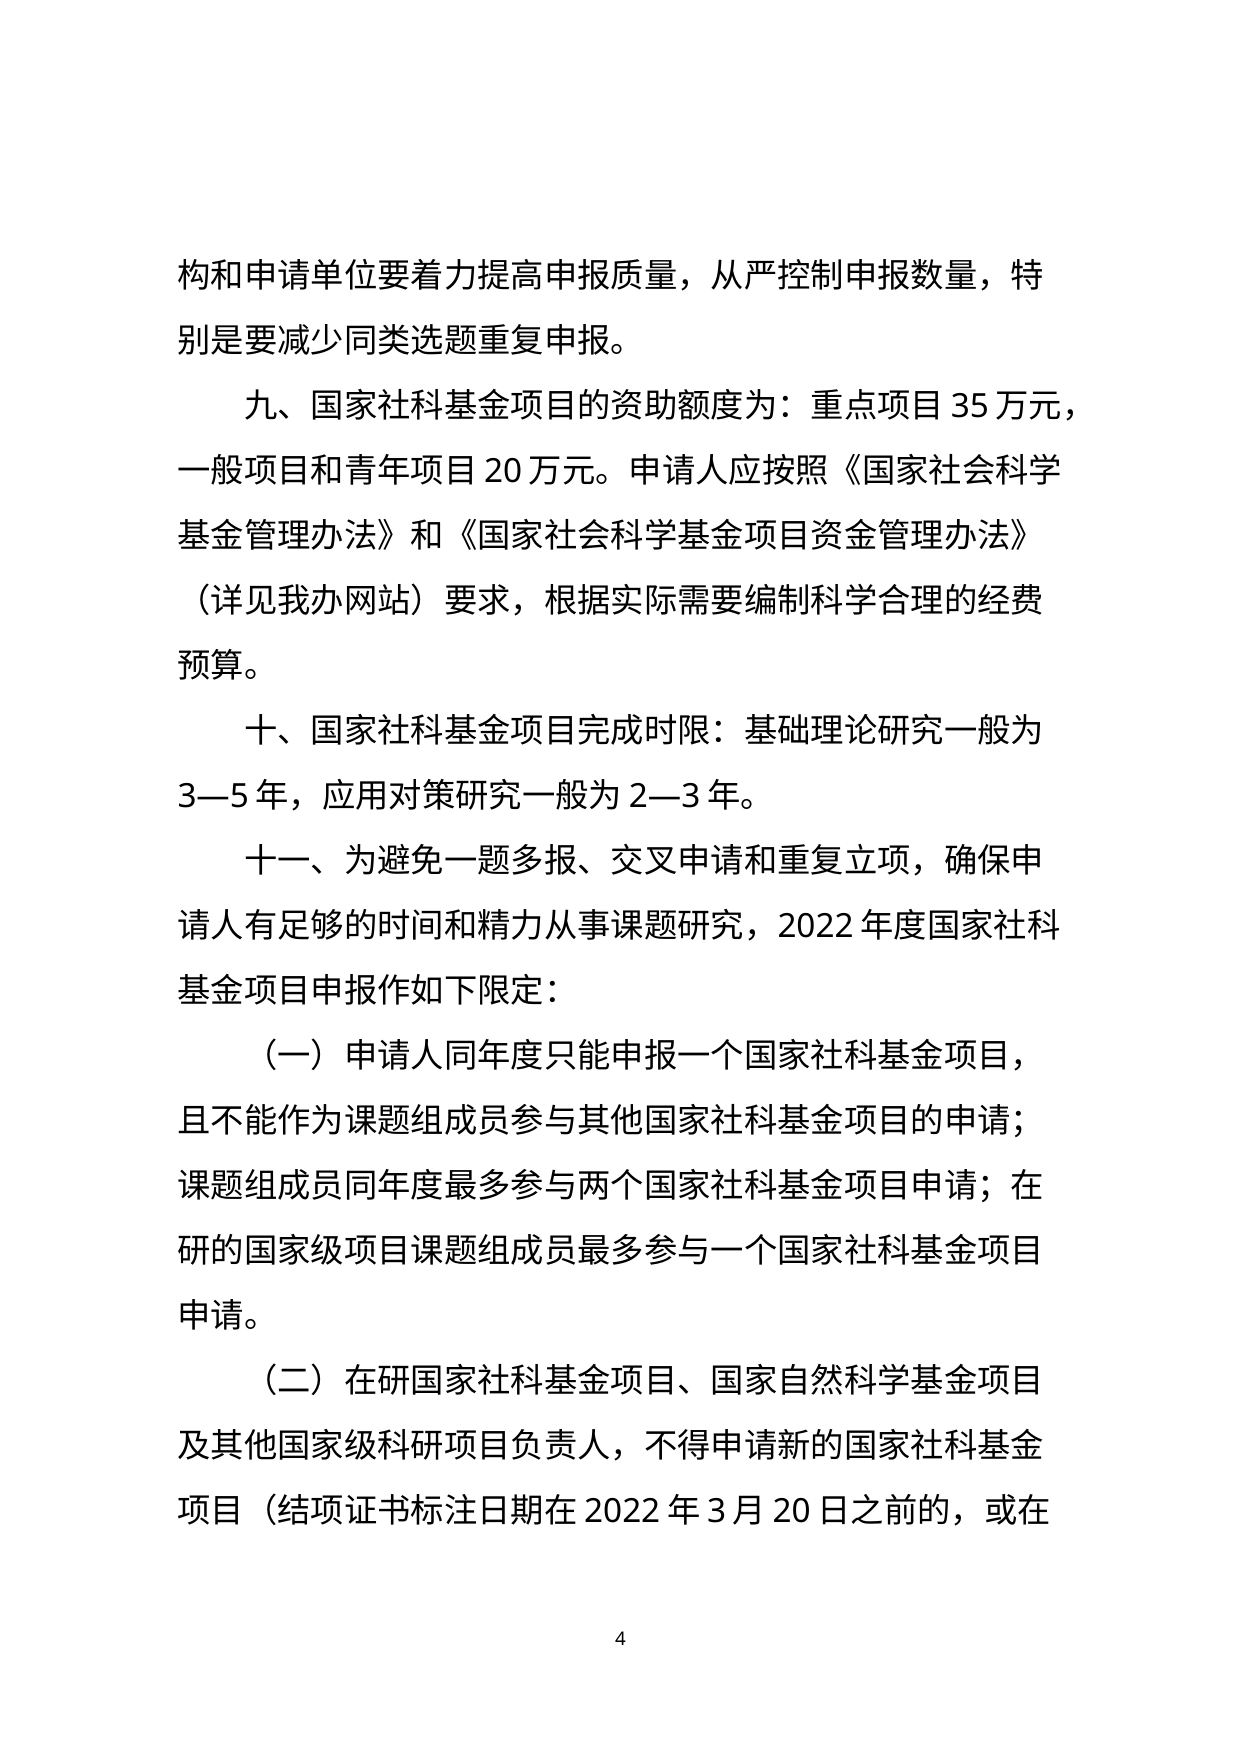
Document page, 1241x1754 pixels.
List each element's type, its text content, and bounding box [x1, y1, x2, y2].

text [177, 240, 1063, 370]
text （一）申请人同年度只能申报一个国家社科基金项目，且不能作为课题组成员参与其他国家社科基金项目的申请；课题组成员同年度最多参与两个国家社科基金项目申请；在研的国家级项目课题组成员最多参与一个国家社科基金项目申请。 [177, 1020, 1063, 1345]
text 十、国家社科基金项目完成时限：基础理论研究一般为3—5年，应用对策研究一般为2—3年。 [177, 695, 1063, 825]
text 十一、为避免一题多报、交叉申请和重复立项，确保申请人有足够的时间和精力从事课题研究，2022年度国家社科基金项目申报作如下限定： [177, 825, 1063, 1020]
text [177, 1345, 1063, 1540]
text 九、国家社科基金项目的资助额度为：重点项目35万元，一般项目和青年项目20万元。申请人应按照《国家社会科学基金管理办法》和《国家社会科学基金项目资金管理办法》（详见我办网站）要求，根据实际需要编制科学合理的经费预算。 [177, 370, 1063, 695]
